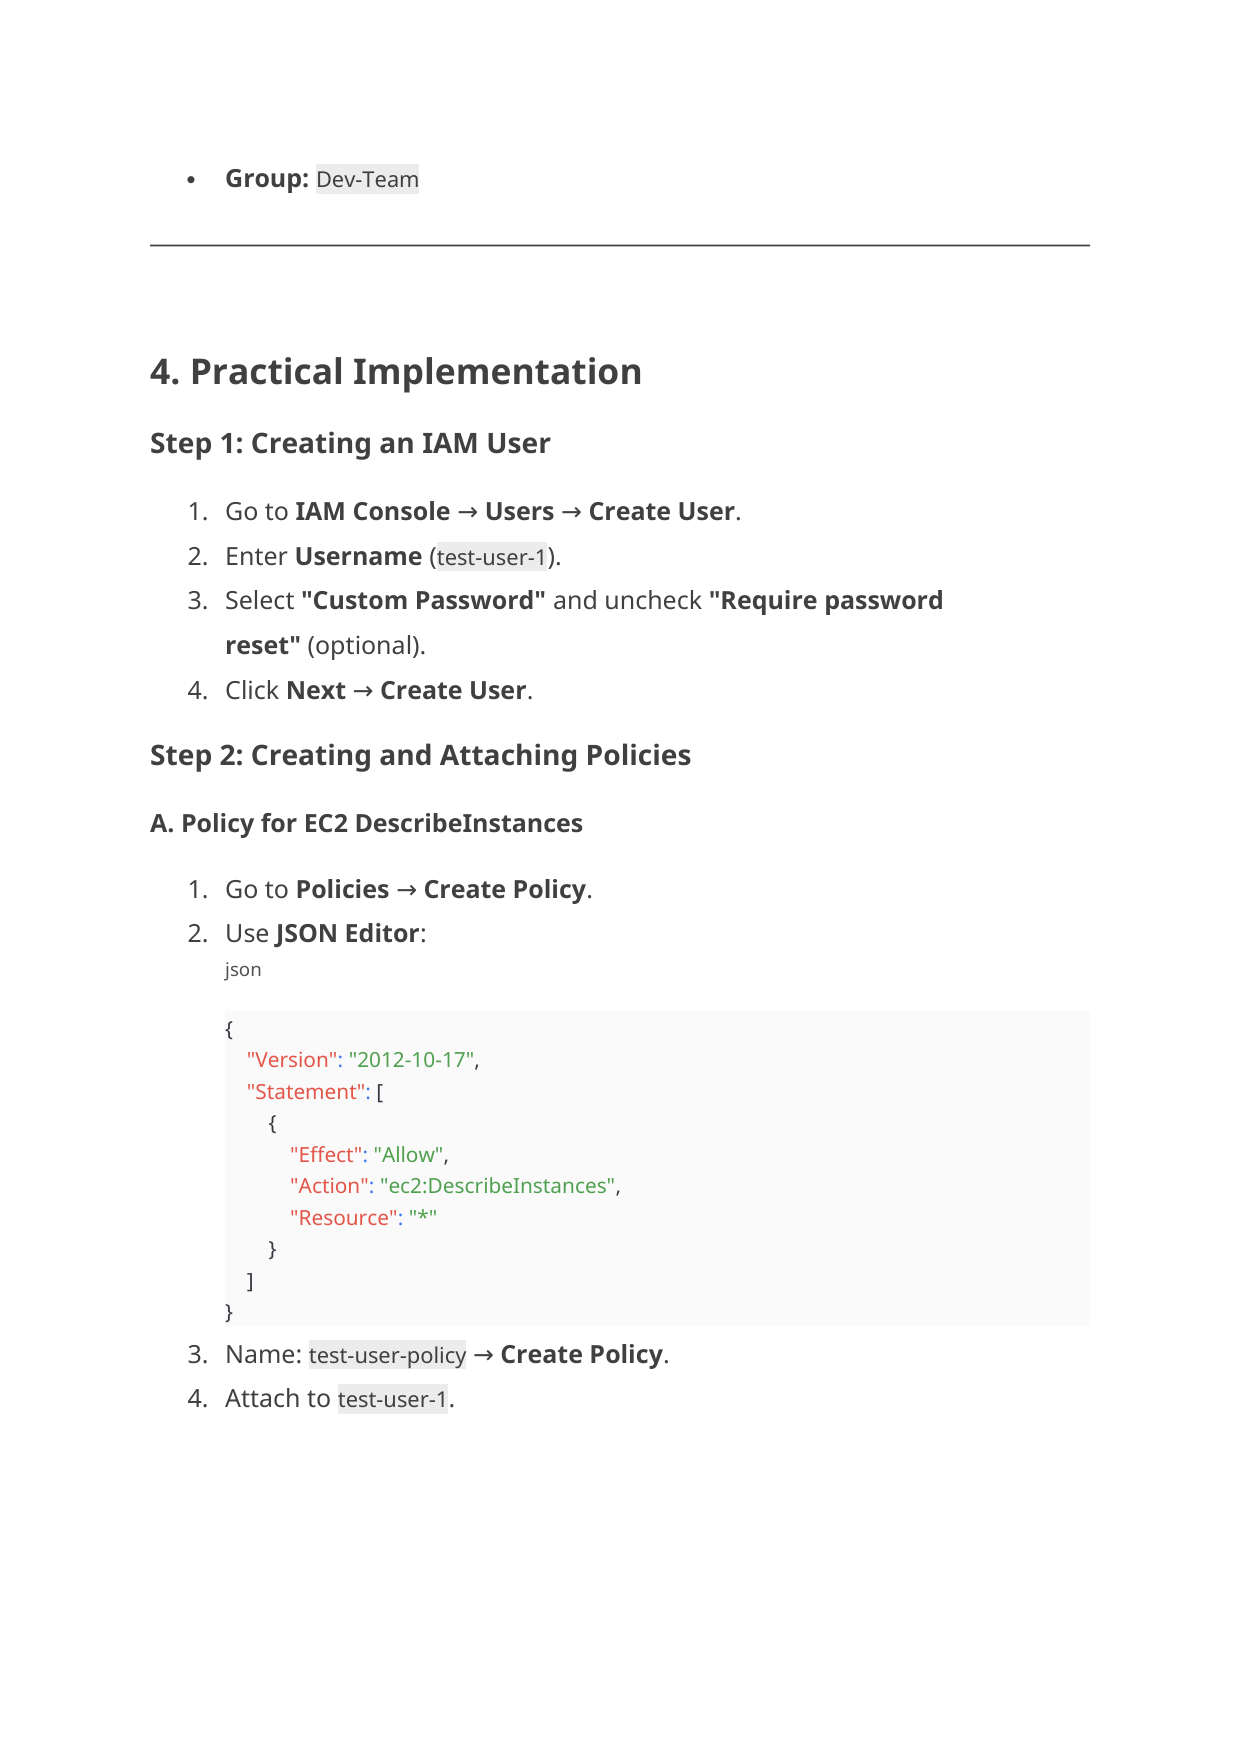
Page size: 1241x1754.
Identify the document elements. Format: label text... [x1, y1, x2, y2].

list Go to Policies → Create Policy. [187, 861, 1090, 906]
text 4. Practical Implementation [150, 346, 1090, 394]
text "Effect": "Allow", [225, 1137, 1090, 1168]
text A. Policy for EC2 DescribeInstances [150, 795, 1090, 839]
text Step 1: Creating an IAM User [150, 423, 1090, 461]
list Use JSON Editor: [187, 906, 1090, 950]
list Click Next → Create User. [187, 662, 1090, 706]
text json [225, 956, 1090, 982]
text "Version": "2012-10-17", [225, 1043, 1090, 1074]
list Enter Username (test-user-1). [187, 528, 1090, 572]
text } [225, 1294, 1090, 1326]
list Select "Custom Password" and uncheck "Require password reset" (optional). [187, 572, 1090, 662]
text Step 2: Creating and Attaching Policies [150, 735, 1090, 773]
list Name: test-user-policy → Create Policy. [187, 1326, 1090, 1370]
list Group: Dev-Team [187, 150, 1090, 195]
list Attach to test-user-1. [187, 1370, 1090, 1415]
text "Statement": [ [225, 1074, 1090, 1106]
text } [225, 1231, 1090, 1263]
text "Resource": "*" [225, 1200, 1090, 1231]
text ] [225, 1263, 1090, 1294]
text { [225, 1011, 1090, 1043]
text "Action": "ec2:DescribeInstances", [225, 1168, 1090, 1200]
list Go to IAM Console → Users → Create User. [187, 483, 1090, 528]
text { [225, 1106, 1090, 1137]
